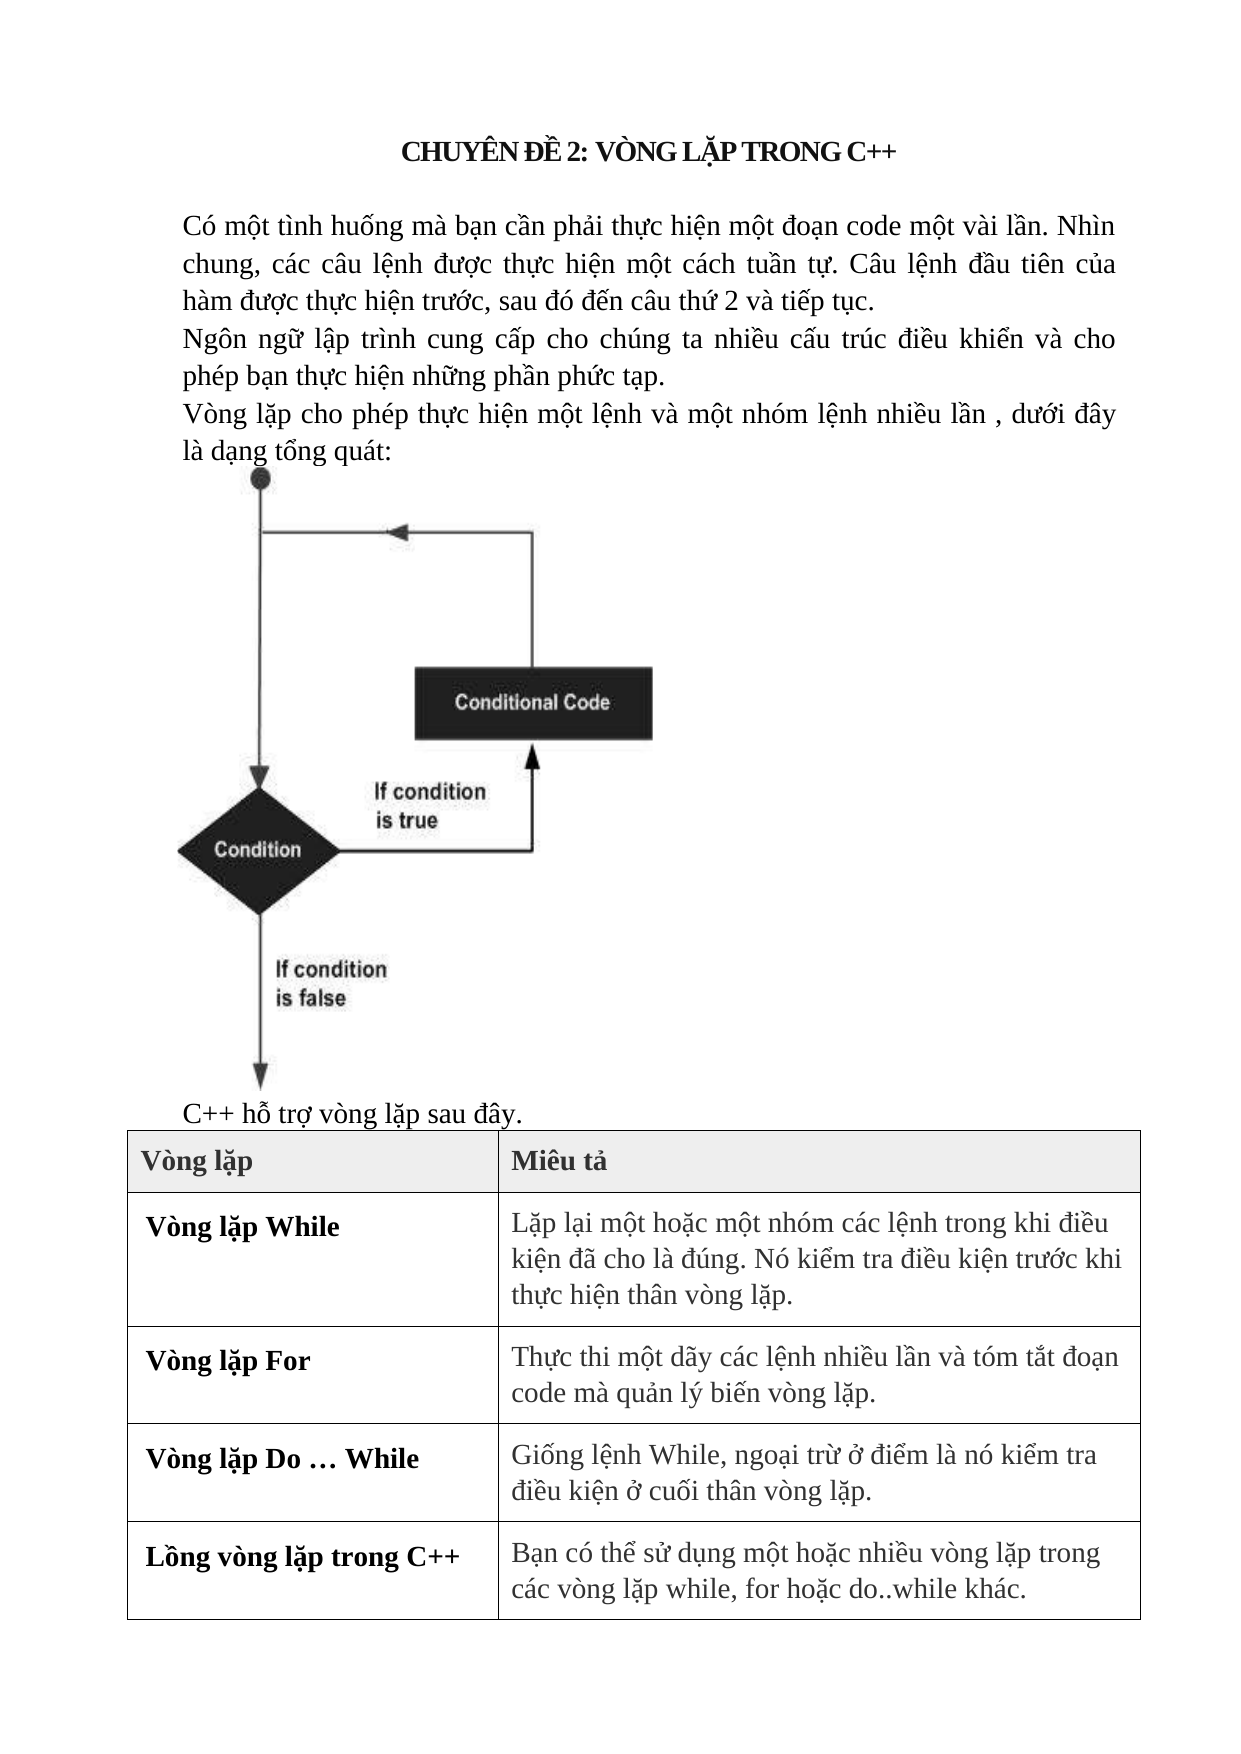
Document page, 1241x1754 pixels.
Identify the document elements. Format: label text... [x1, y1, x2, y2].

table_cell Lồng vòng lặp trong C++ [128, 1522, 498, 1619]
table_cell Vòng lặp While [128, 1193, 498, 1326]
text Ngôn ngữ lập trình cung cấp cho chúng ta nhiều cấu trúc điều khiển và cho phép bạn thực hiện những phần phức tạp. [182, 317, 1117, 392]
table_cell Bạn có thể sử dụng một hoặc nhiều vòng lặp trong các vòng lặp while, for hoặc do..while khác. [499, 1522, 1140, 1619]
table_cell Lặp lại một hoặc một nhóm các lệnh trong khi điều kiện đã cho là đúng. Nó kiểm tra điều kiện trước khi thực hiện thân vòng lặp. [499, 1193, 1140, 1326]
table_cell Vòng lặp For [128, 1327, 498, 1423]
table_header Miêu tả [499, 1131, 1140, 1192]
table_cell Giống lệnh While, ngoại trừ ở điểm là nó kiểm tra điều kiện ở cuối thân vòng lặp. [499, 1424, 1140, 1521]
text C++ hỗ trợ vòng lặp sau đây. [182, 1092, 1117, 1130]
table_cell Thực thi một dãy các lệnh nhiều lần và tóm tắt đoạn code mà quản lý biến vòng lặp. [499, 1327, 1140, 1423]
table_cell Vòng lặp Do … While [128, 1424, 498, 1521]
text Vòng lặp cho phép thực hiện một lệnh và một nhóm lệnh nhiều lần , dưới đây là dạng tổng quát: [182, 392, 1117, 467]
picture [177, 466, 653, 1091]
subtitle CHUYÊN ĐỀ 2: VÒNG LẶP TRONG C++ [177, 118, 1122, 168]
text Có một tình huống mà bạn cần phải thực hiện một đoạn code một vài lần. Nhìn chung, các câu lệnh được thực hiện một cách tuần tự. Câu lệnh đầu tiên của hàm được thực hiện trước, sau đó đến câu thứ 2 và tiếp tục. [182, 204, 1117, 317]
table_header Vòng lặp [128, 1131, 498, 1192]
